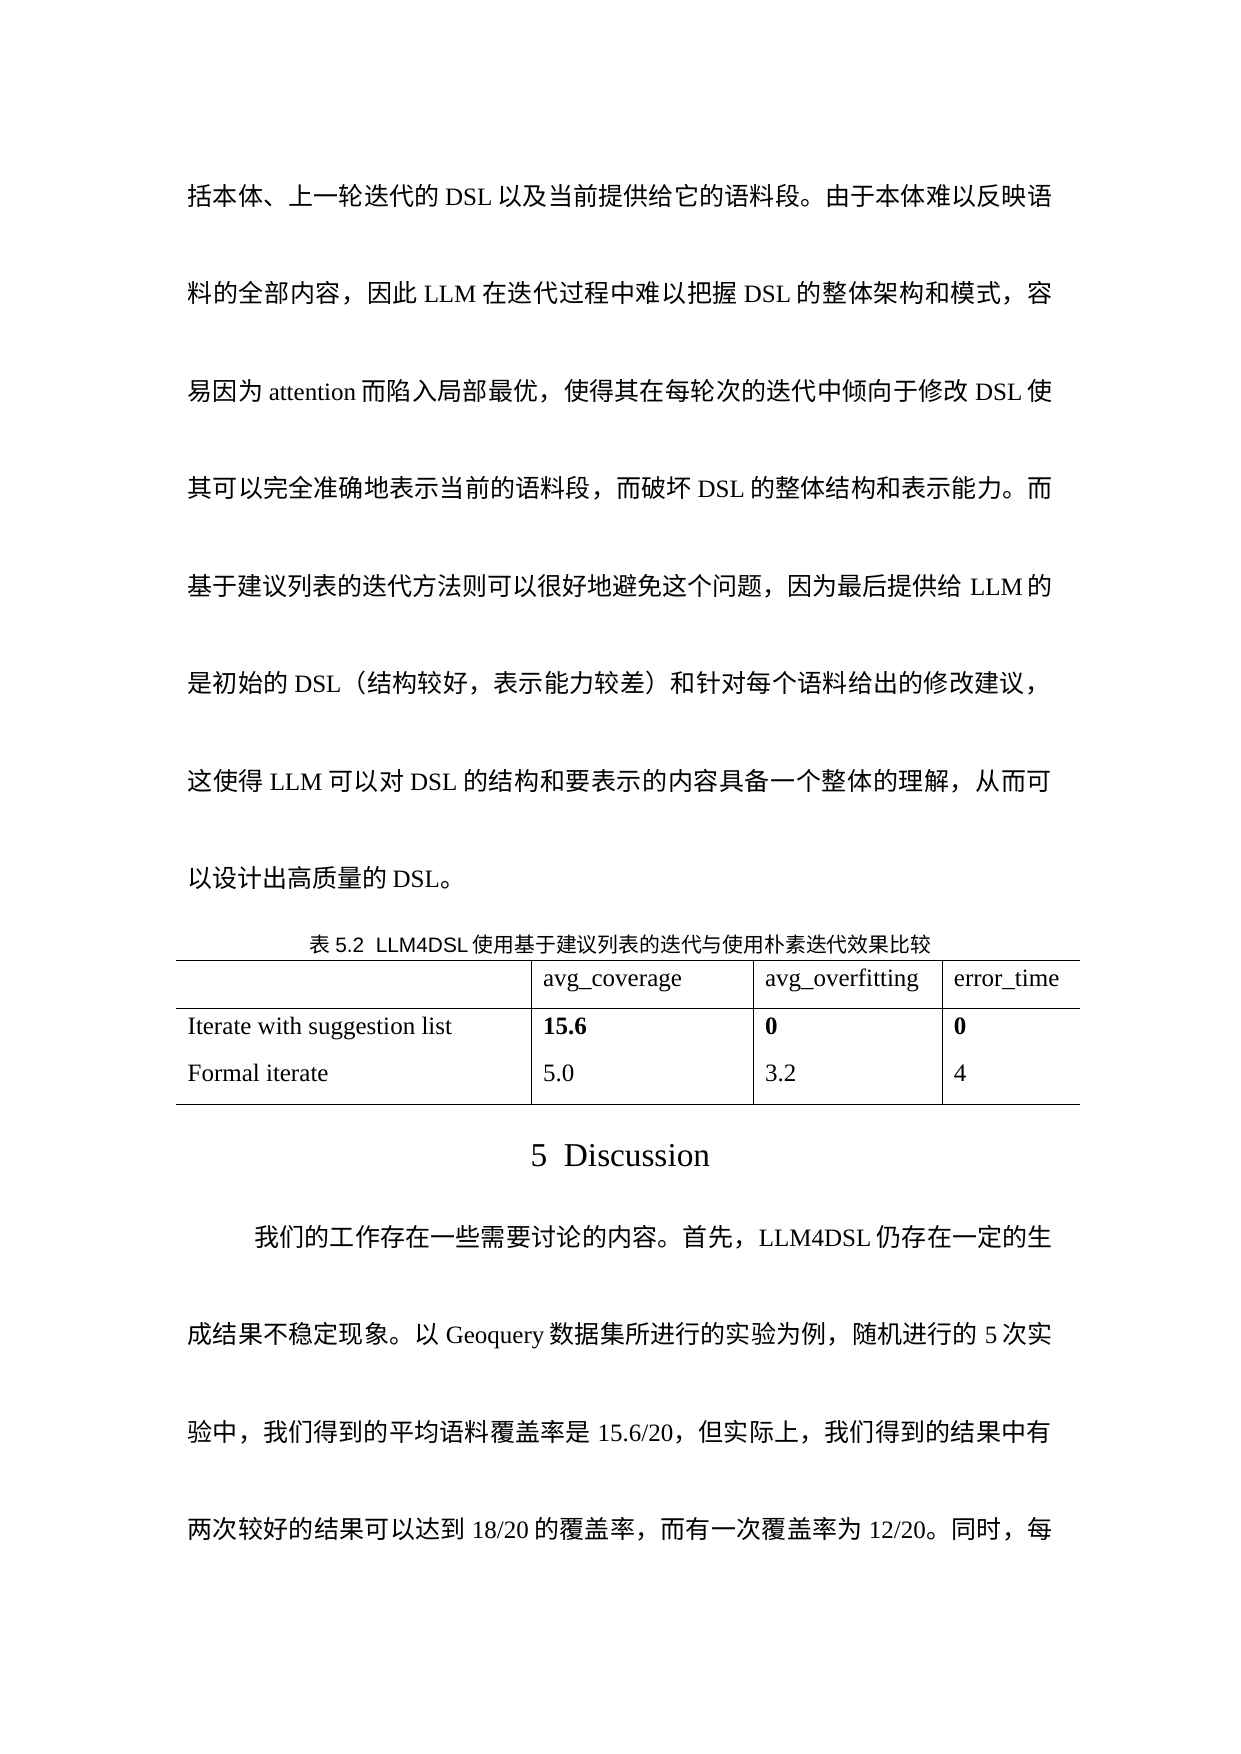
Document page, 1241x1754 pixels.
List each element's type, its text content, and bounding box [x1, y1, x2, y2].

table_cell 0 4 [943, 1009, 1080, 1104]
table_header avg_overfitting [754, 961, 942, 1008]
table_cell 15.6 5.0 [532, 1009, 753, 1104]
table_cell 0 3.2 [754, 1009, 942, 1104]
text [187, 162, 1053, 909]
table_header avg_coverage [532, 961, 753, 1008]
text 表 5.2 LLM4DSL使用基于建议列表的迭代与使用朴素迭代效果比较 [187, 928, 1053, 960]
table_header [176, 961, 531, 1008]
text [187, 1203, 1053, 1560]
table_cell Iterate with suggestion list Formal iterate [176, 1009, 531, 1104]
subtitle 5 Discussion [187, 1122, 1053, 1187]
table_header error_time [943, 961, 1080, 1008]
